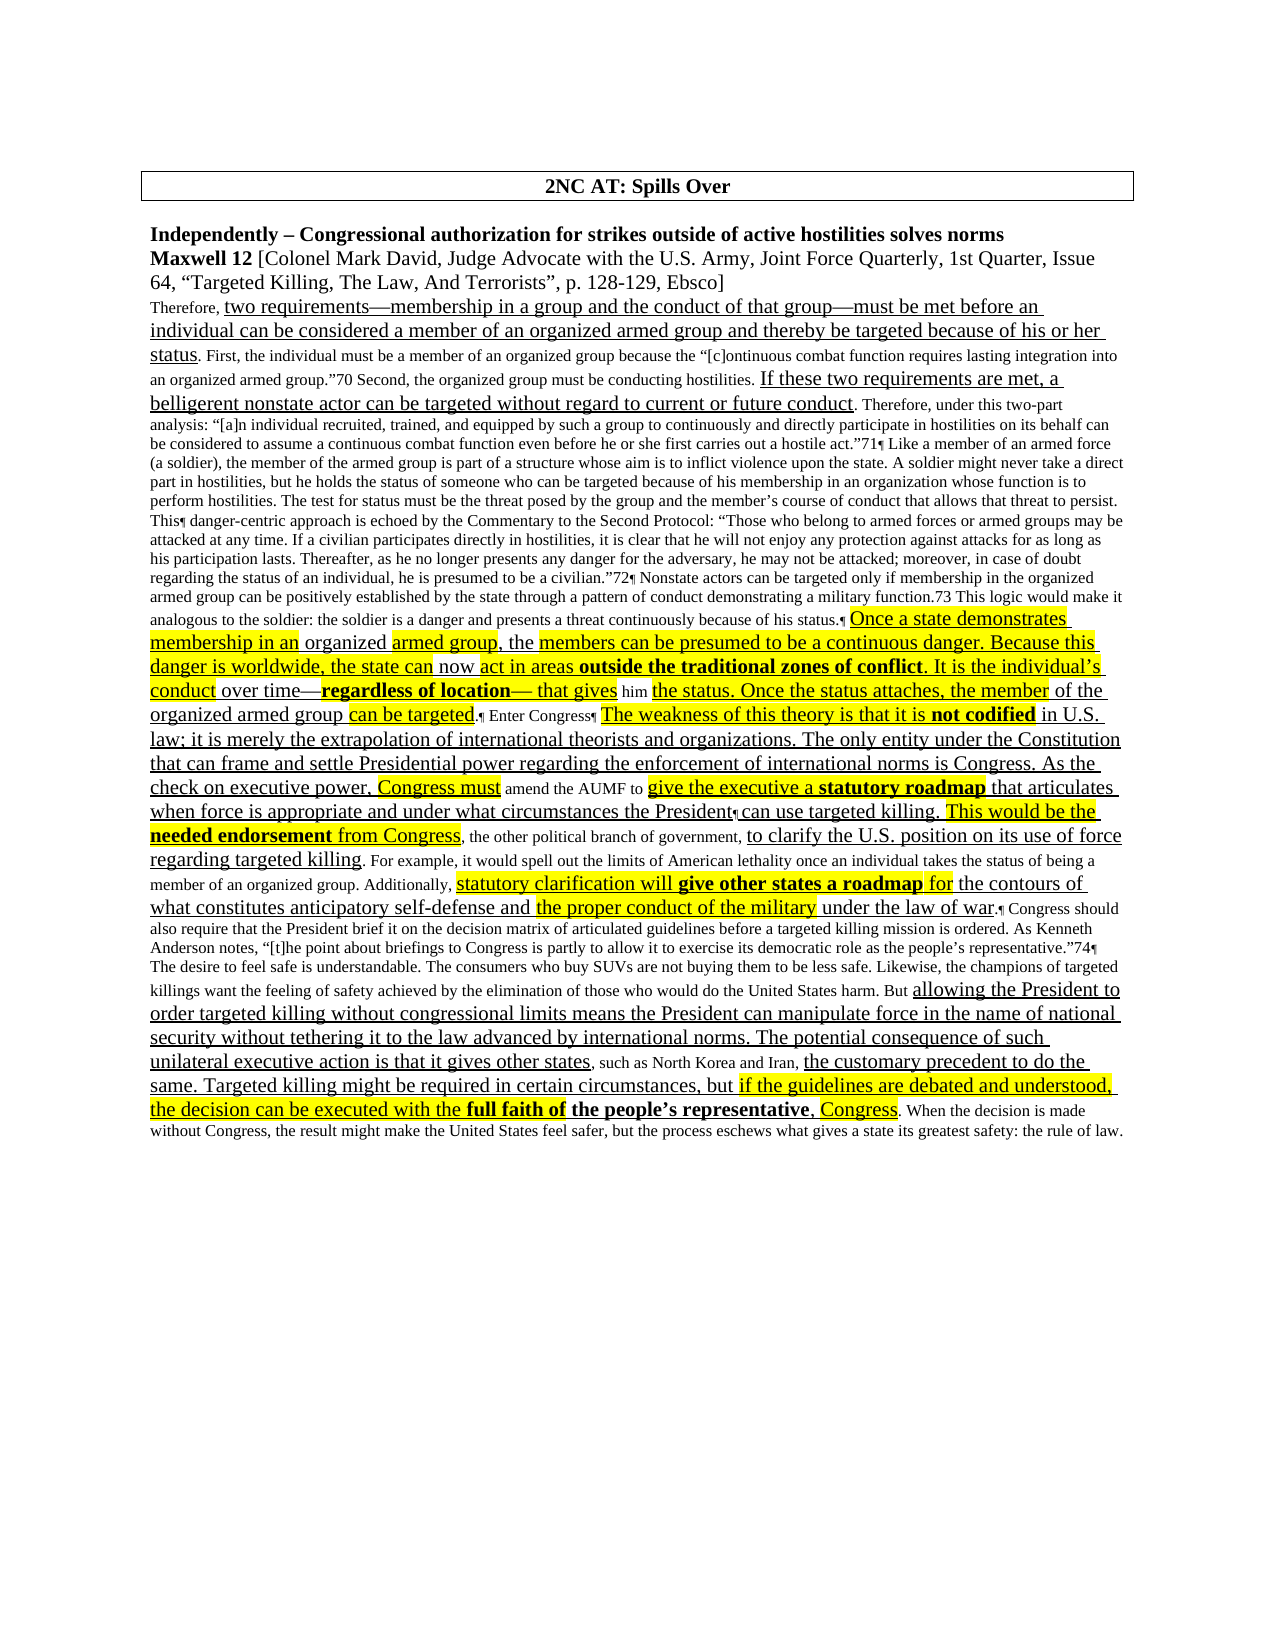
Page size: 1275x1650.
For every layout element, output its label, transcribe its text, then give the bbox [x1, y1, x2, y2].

subtitle Independently – Congressional authorization for strikes outside of active hostilities solves norms [150, 222, 1125, 246]
text Maxwell 12 [Colonel Mark David, Judge Advocate with the U.S. Army, Joint Force Quarterly, 1st Quarter, Issue 64, “Targeted Killing, The Law, And Terrorists”, p. 128-129, Ebsco] [150, 246, 1125, 294]
subtitle 2NC AT: Spills Over [142, 172, 1133, 200]
text Therefore, two requirements—membership in a group and the conduct of that group—must be met before an individual can be considered a member of an organized armed group and thereby be targeted because of his or her status. First, the individual must be a member of an organized group because the “[c]ontinuous combat function requires lasting integration into an organized armed group.”70 Second, the organized group must be conducting hostilities. If these two requirements are met, a belligerent nonstate actor can be targeted without regard to current or future conduct. Therefore, under this two-part analysis: “[a]n individual recruited, trained, and equipped by such a group to continuously and directly participate in hostilities on its behalf can be considered to assume a continuous combat function even before he or she first carries out a hostile act.”71¶ Like a member of an armed force (a soldier), the member of the armed group is part of a structure whose aim is to inflict violence upon the state. A soldier might never take a direct part in hostilities, but he holds the status of someone who can be targeted because of his membership in an organization whose function is to perform hostilities. The test for status must be the threat posed by the group and the member’s course of conduct that allows that threat to persist. This¶ danger-centric approach is echoed by the Commentary to the Second Protocol: “Those who belong to armed forces or armed groups may be attacked at any time. If a civilian participates directly in hostilities, it is clear that he will not enjoy any protection against attacks for as long as his participation lasts. Thereafter, as he no longer presents any danger for the adversary, he may not be attacked; moreover, in case of doubt regarding the status of an individual, he is presumed to be a civilian.”72¶ Nonstate actors can be targeted only if membership in the organized armed group can be positively established by the state through a pattern of conduct demonstrating a military function.73 This logic would make it analogous to the soldier: the soldier is a danger and presents a threat continuously because of his status.¶ Once a state demonstrates membership in an organized armed group, the members can be presumed to be a continuous danger. Because this danger is worldwide, the state can now act in areas outside the traditional zones of conflict. It is the individual’s conduct over time—regardless of location— that gives him the status. Once the status attaches, the member of the organized armed group can be targeted.¶ Enter Congress¶ The weakness of this theory is that it is not codified in U.S. law; it is merely the extrapolation of international theorists and organizations. The only entity under the Constitution that can frame and settle Presidential power regarding the enforcement of international norms is Congress. As the check on executive power, Congress must amend the AUMF to give the executive a statutory roadmap that articulates when force is appropriate and under what circumstances the President¶ can use targeted killing. This would be the needed endorsement from Congress, the other political branch of government, to clarify the U.S. position on its use of force regarding targeted killing. For example, it would spell out the limits of American lethality once an individual takes the status of being a member of an organized group. Additionally, statutory clarification will give other states a roadmap for the contours of what constitutes anticipatory self-defense and the proper conduct of the military under the law of war.¶ Congress should also require that the President brief it on the decision matrix of articulated guidelines before a targeted killing mission is ordered. As Kenneth Anderson notes, “[t]he point about briefings to Congress is partly to allow it to exercise its democratic role as the people’s representative.”74¶ The desire to feel safe is understandable. The consumers who buy SUVs are not buying them to be less safe. Likewise, the champions of targeted killings want the feeling of safety achieved by the elimination of those who would do the United States harm. But allowing the President to order targeted killing without congressional limits means the President can manipulate force in the name of national security without tethering it to the law advanced by international norms. The potential consequence of such unilateral executive action is that it gives other states, such as North Korea and Iran, the customary precedent to do the same. Targeted killing might be required in certain circumstances, but if the guidelines are debated and understood, the decision can be executed with the full faith of the people’s representative, Congress. When the decision is made without Congress, the result might make the United States feel safer, but the process eschews what gives a state its greatest safety: the rule of law. [150, 294, 1125, 1140]
